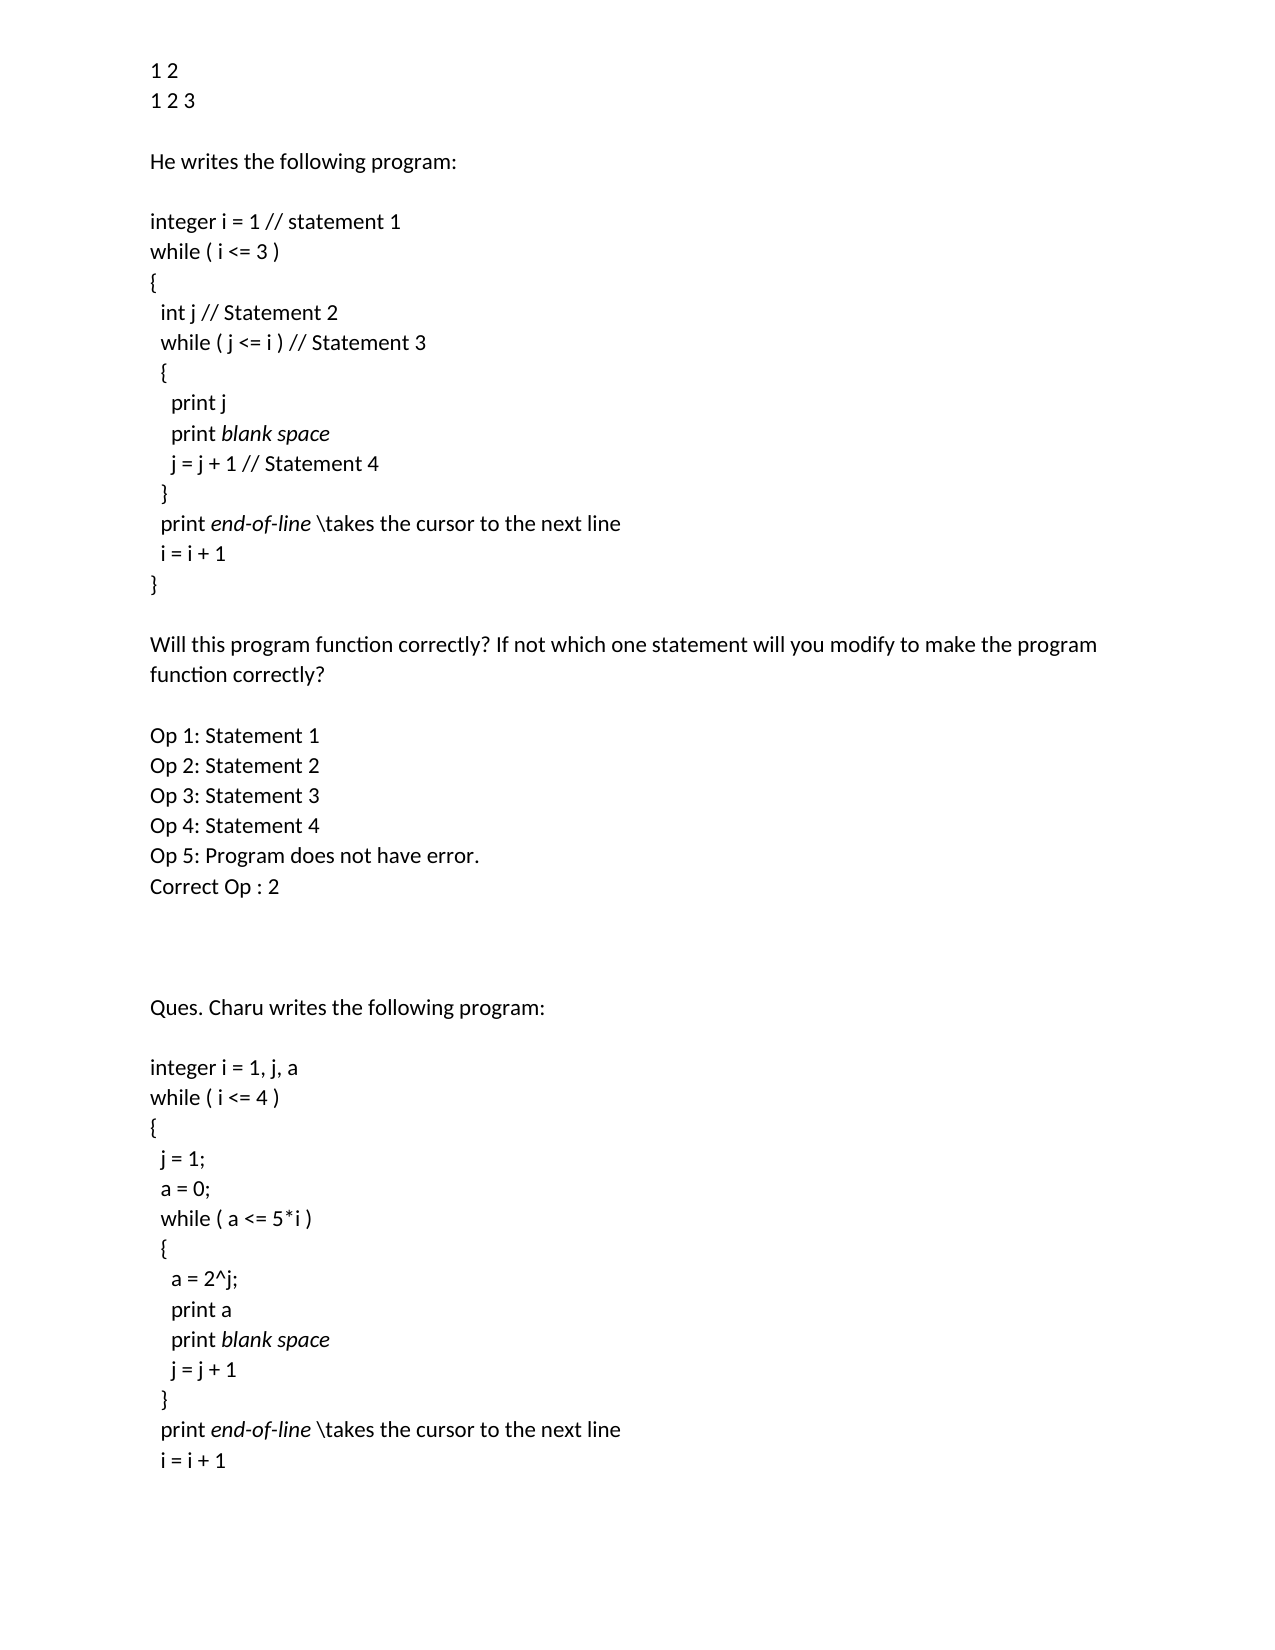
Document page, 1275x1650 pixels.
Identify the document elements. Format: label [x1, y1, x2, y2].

text [150, 56, 1125, 1474]
